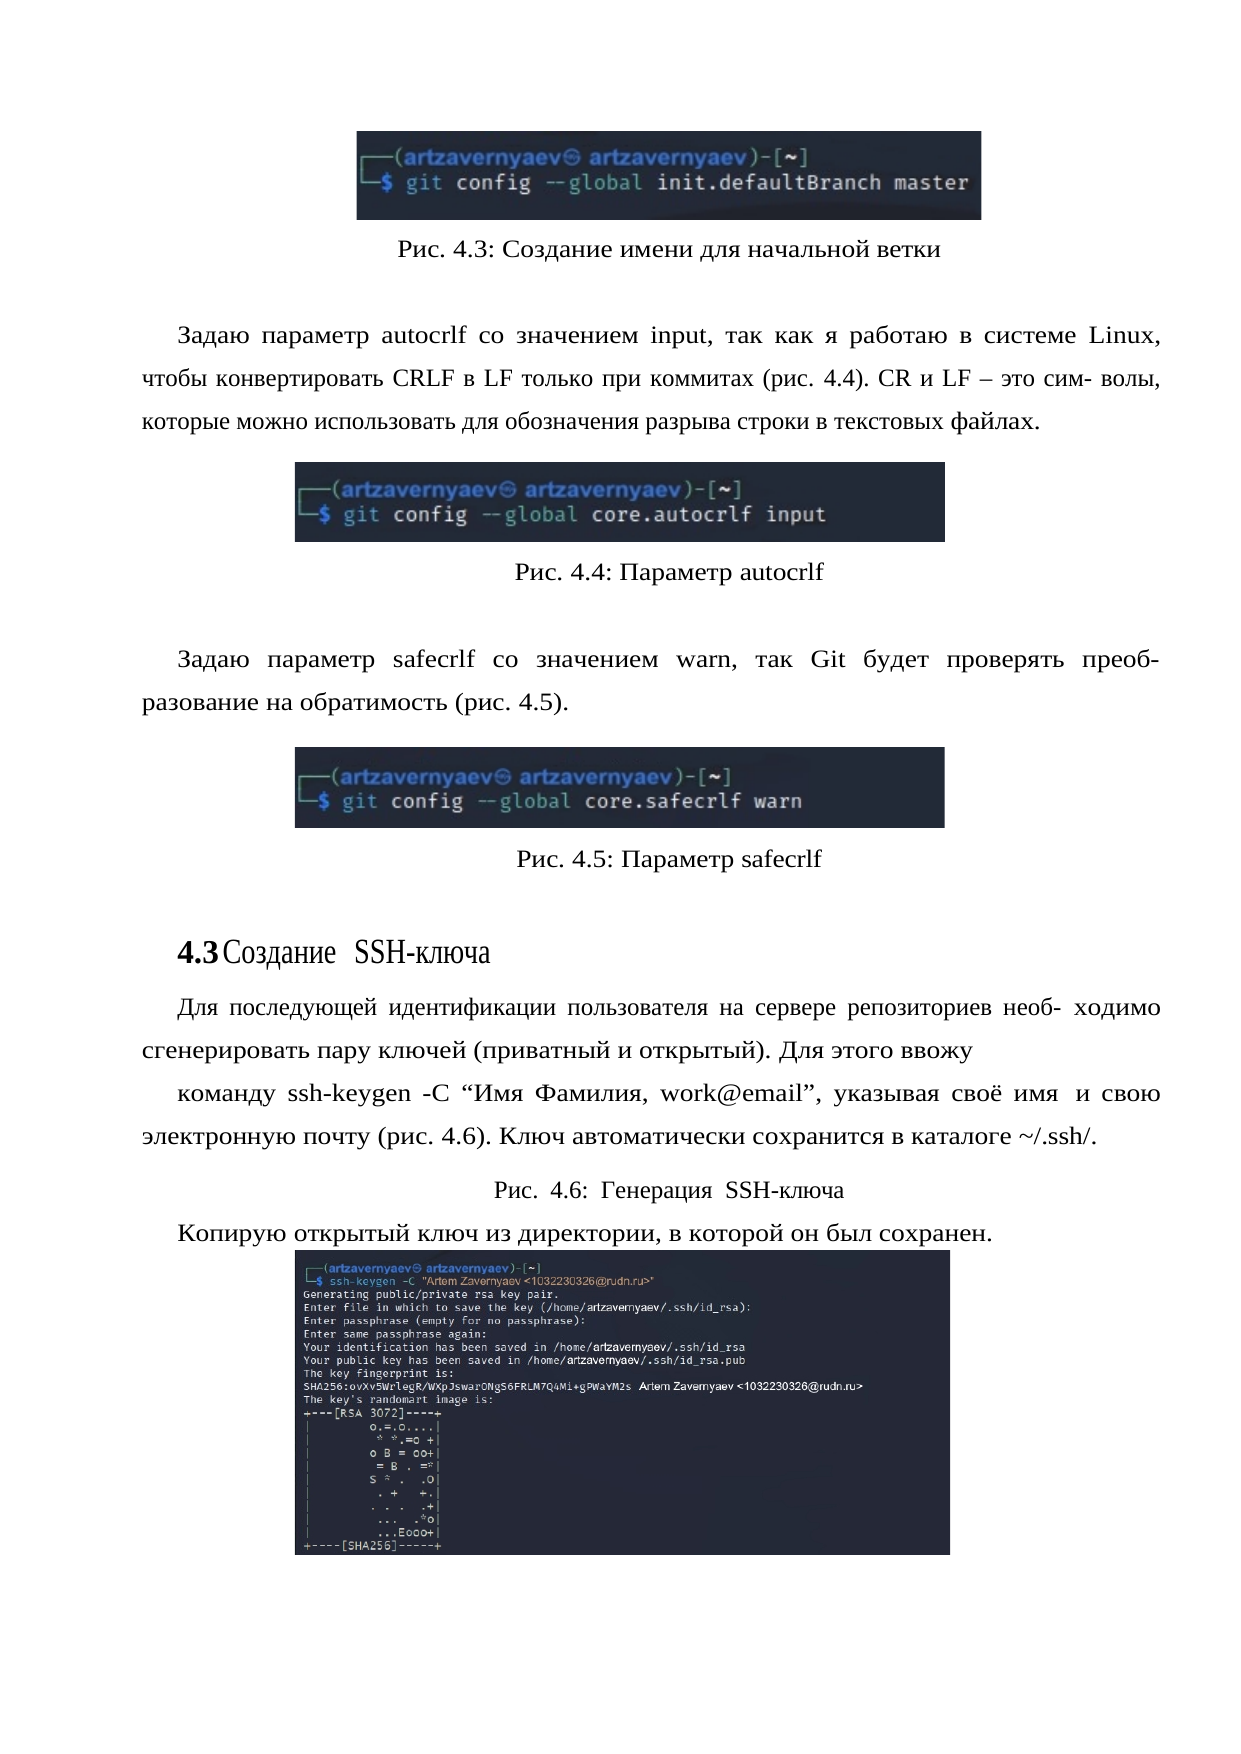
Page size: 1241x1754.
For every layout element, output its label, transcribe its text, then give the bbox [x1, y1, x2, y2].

text Задаю параметр safecrlf со значением warn, так Git будет проверять преоб- разование на обратимость (рис. 4.5). [142, 644, 1161, 716]
text Рис. 4.6: Генерация SSH-ключа [142, 1175, 1161, 1204]
text Для последующей идентификации пользователя на сервере репозиториев необ- ходимо сгенерировать пару ключей (приватный и открытый). Для этого ввожу [142, 992, 1161, 1063]
picture [294, 1250, 951, 1555]
text Рис. 4.3: Создание имени для начальной ветки [142, 234, 1161, 262]
text команду ssh-keygen -C “Имя Фамилия, work@email”, указывая своё имя и свою электронную почту (рис. 4.6). Ключ автоматически сохранится в каталоге ~/.ssh/. [142, 1078, 1161, 1150]
picture [356, 131, 982, 220]
text Копирую открытый ключ из директории, в которой он был сохранен. [142, 1218, 1161, 1247]
subtitle Создание SSH-ключа [142, 930, 1161, 971]
text Рис. 4.4: Параметр autocrlf [142, 454, 1161, 586]
text Задаю параметр autocrlf со значением input, так как я работаю в системе Linux, чтобы конвертировать CRLF в LF только при коммитах (рис. 4.4). CR и LF – это сим- волы, которые можно использовать для обозначения разрыва строки в текстовых файлах. [142, 320, 1161, 435]
text Рис. 4.5: Параметр safecrlf [142, 737, 1161, 873]
